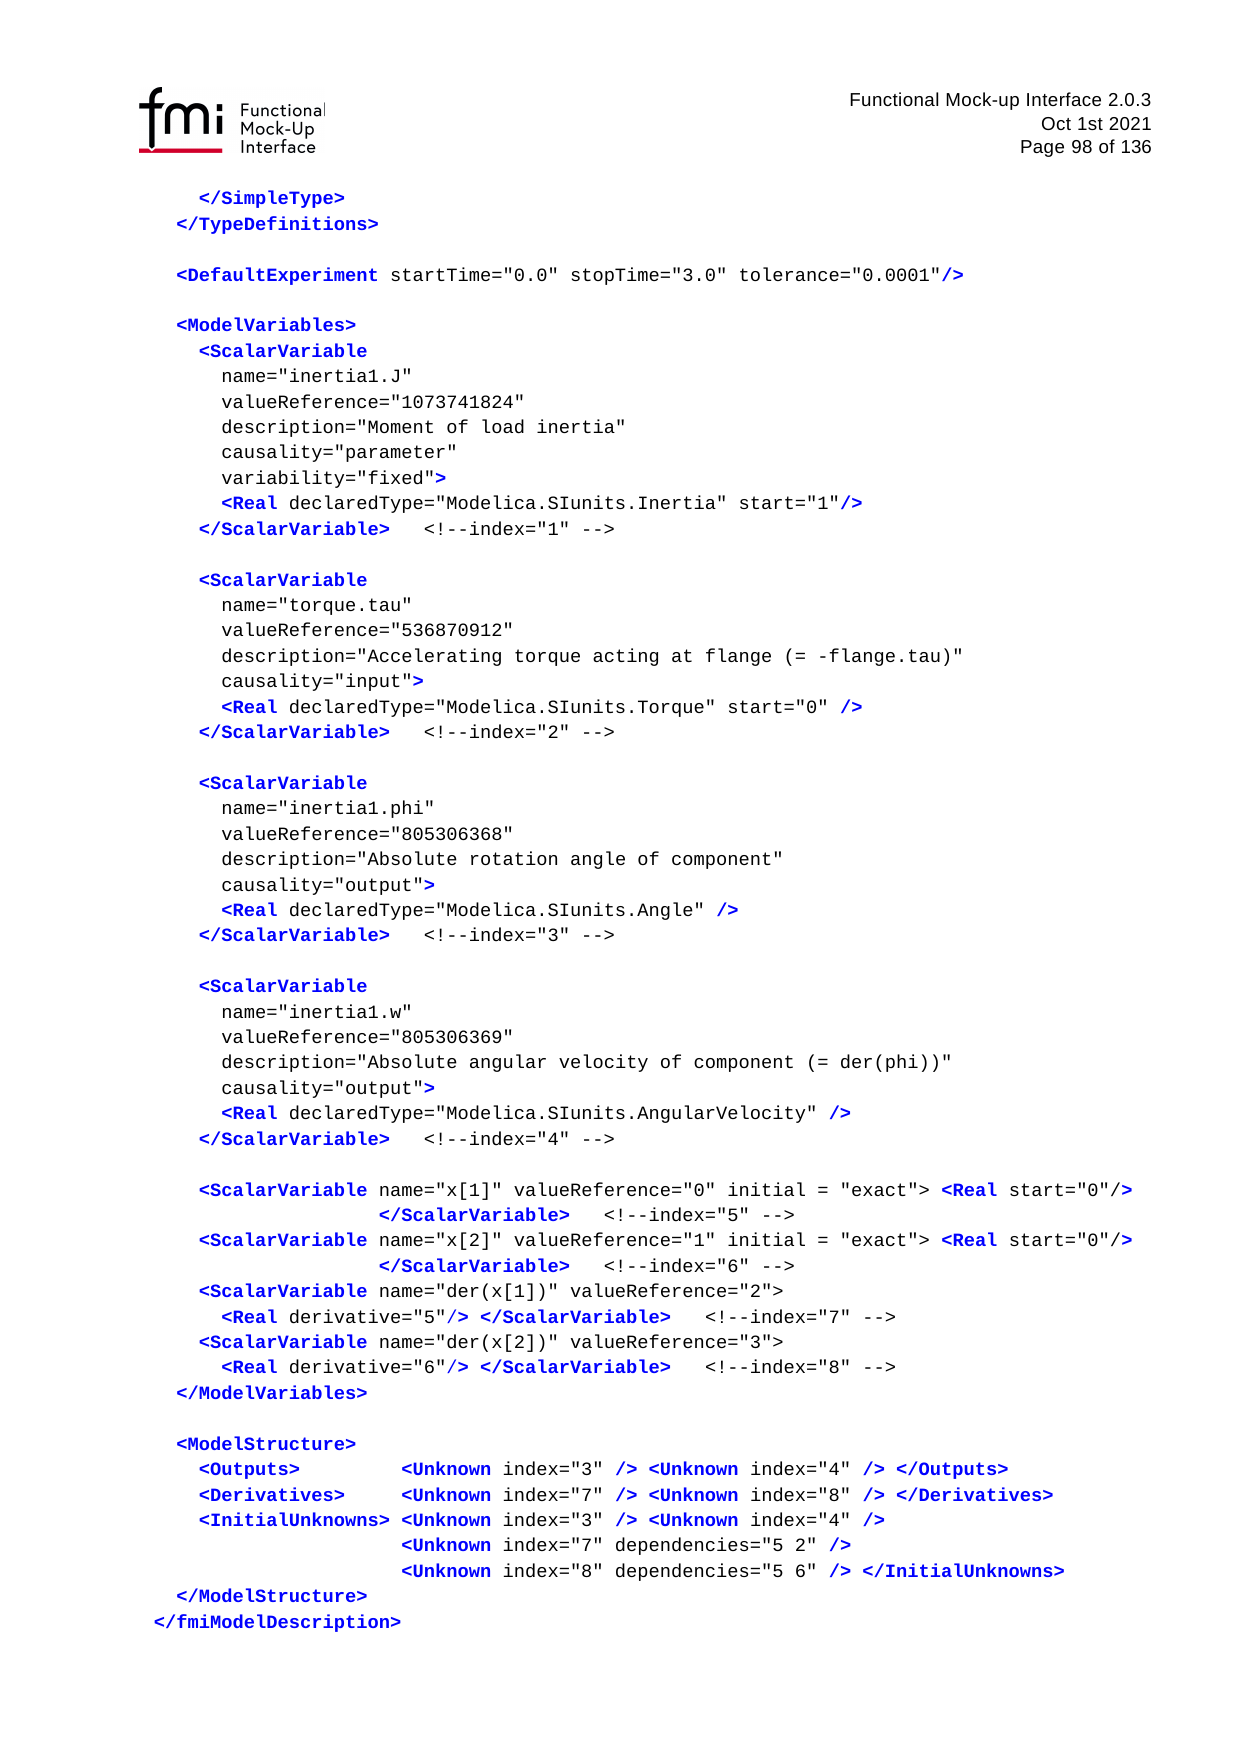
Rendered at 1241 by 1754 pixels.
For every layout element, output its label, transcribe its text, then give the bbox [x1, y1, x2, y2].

text <Outputs> <Unknown index="3" /> <Unknown index="4" /> </Outputs> [153, 1460, 1152, 1481]
text </ModelVariables> [153, 1384, 1152, 1405]
text <Real declaredType="Modelica.SIunits.Inertia" start="1"/> [153, 494, 1152, 515]
text <Unknown index="8" dependencies="5 6" /> </InitialUnknowns> [153, 1562, 1152, 1583]
text </fmiModelDescription> [153, 1612, 1152, 1634]
text valueReference="536870912" [153, 621, 1152, 642]
text <Real declaredType="Modelica.SIunits.Angle" /> [153, 901, 1152, 922]
text valueReference="805306369" [153, 1028, 1152, 1049]
text </ScalarVariable> <!--index="1" --> [153, 519, 1152, 541]
text description="Absolute rotation angle of component" [153, 850, 1152, 871]
text <Derivatives> <Unknown index="7" /> <Unknown index="8" /> </Derivatives> [153, 1485, 1152, 1507]
text causality="parameter" [153, 443, 1152, 464]
text name="inertia1.phi" [153, 799, 1152, 820]
text variability="fixed"> [153, 469, 1152, 490]
text description="Moment of load inertia" [153, 418, 1152, 439]
text <ScalarVariable name="x[2]" valueReference="1" initial = "exact"> <Real start="0"/> [153, 1231, 1152, 1252]
text </ScalarVariable> <!--index="2" --> [153, 723, 1152, 744]
text </ScalarVariable> <!--index="3" --> [153, 926, 1152, 947]
text <Real derivative="5"/> </ScalarVariable> <!--index="7" --> [153, 1307, 1152, 1329]
text </ScalarVariable> <!--index="5" --> [153, 1206, 1152, 1227]
text <ModelStructure> [153, 1434, 1152, 1456]
text <Real declaredType="Modelica.SIunits.Torque" start="0" /> [153, 697, 1152, 719]
text name="inertia1.w" [153, 1002, 1152, 1024]
text valueReference="805306368" [153, 824, 1152, 846]
text </SimpleType> [153, 189, 1152, 210]
text <Real derivative="6"/> </ScalarVariable> <!--index="8" --> [153, 1358, 1152, 1379]
text <ScalarVariable name="x[1]" valueReference="0" initial = "exact"> <Real start="0"/> [153, 1180, 1152, 1202]
text valueReference="1073741824" [153, 392, 1152, 414]
text causality="output"> [153, 1079, 1152, 1100]
text description="Accelerating torque acting at flange (= -flange.tau)" [153, 647, 1152, 668]
text <ScalarVariable [153, 977, 1152, 998]
text <DefaultExperiment startTime="0.0" stopTime="3.0" tolerance="0.0001"/> [153, 265, 1152, 287]
text <ModelVariables> [153, 316, 1152, 337]
text <ScalarVariable [153, 342, 1152, 363]
text name="torque.tau" [153, 596, 1152, 617]
text <Unknown index="7" dependencies="5 2" /> [153, 1536, 1152, 1557]
text <ScalarVariable [153, 570, 1152, 592]
text causality="input"> [153, 672, 1152, 693]
text name="inertia1.J" [153, 367, 1152, 388]
text <ScalarVariable [153, 774, 1152, 795]
text <InitialUnknowns> <Unknown index="3" /> <Unknown index="4" /> [153, 1511, 1152, 1532]
text </ScalarVariable> <!--index="4" --> [153, 1129, 1152, 1151]
picture [139, 87, 325, 153]
text </ScalarVariable> <!--index="6" --> [153, 1257, 1152, 1278]
text description="Absolute angular velocity of component (= der(phi))" [153, 1053, 1152, 1074]
text <Real declaredType="Modelica.SIunits.AngularVelocity" /> [153, 1104, 1152, 1125]
text </ModelStructure> [153, 1587, 1152, 1608]
text causality="output"> [153, 875, 1152, 897]
text <ScalarVariable name="der(x[2])" valueReference="3"> [153, 1333, 1152, 1354]
text </TypeDefinitions> [153, 214, 1152, 236]
text <ScalarVariable name="der(x[1])" valueReference="2"> [153, 1282, 1152, 1303]
